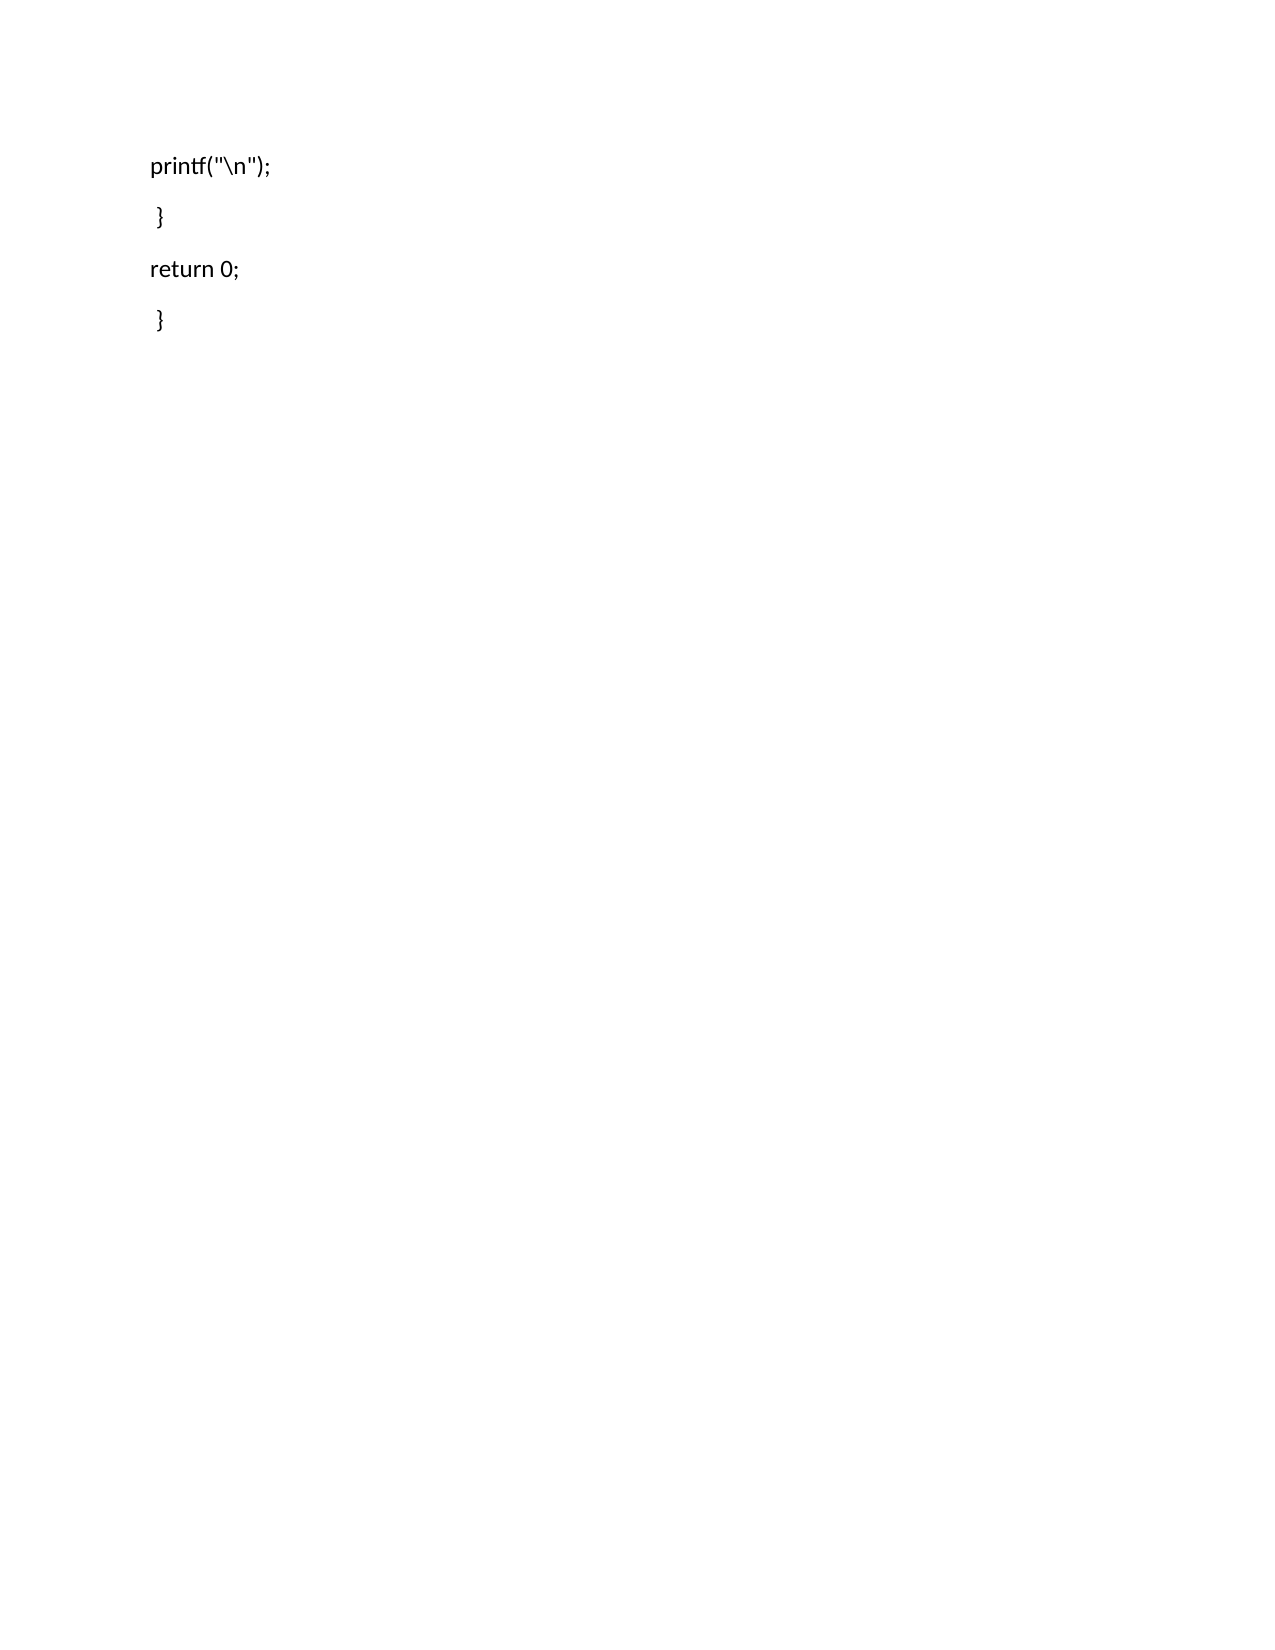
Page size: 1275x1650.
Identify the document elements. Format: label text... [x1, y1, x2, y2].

text return 0; [150, 253, 1125, 283]
text printf("\n"); [150, 150, 1125, 181]
text } [150, 201, 1125, 232]
text } [150, 304, 1125, 334]
